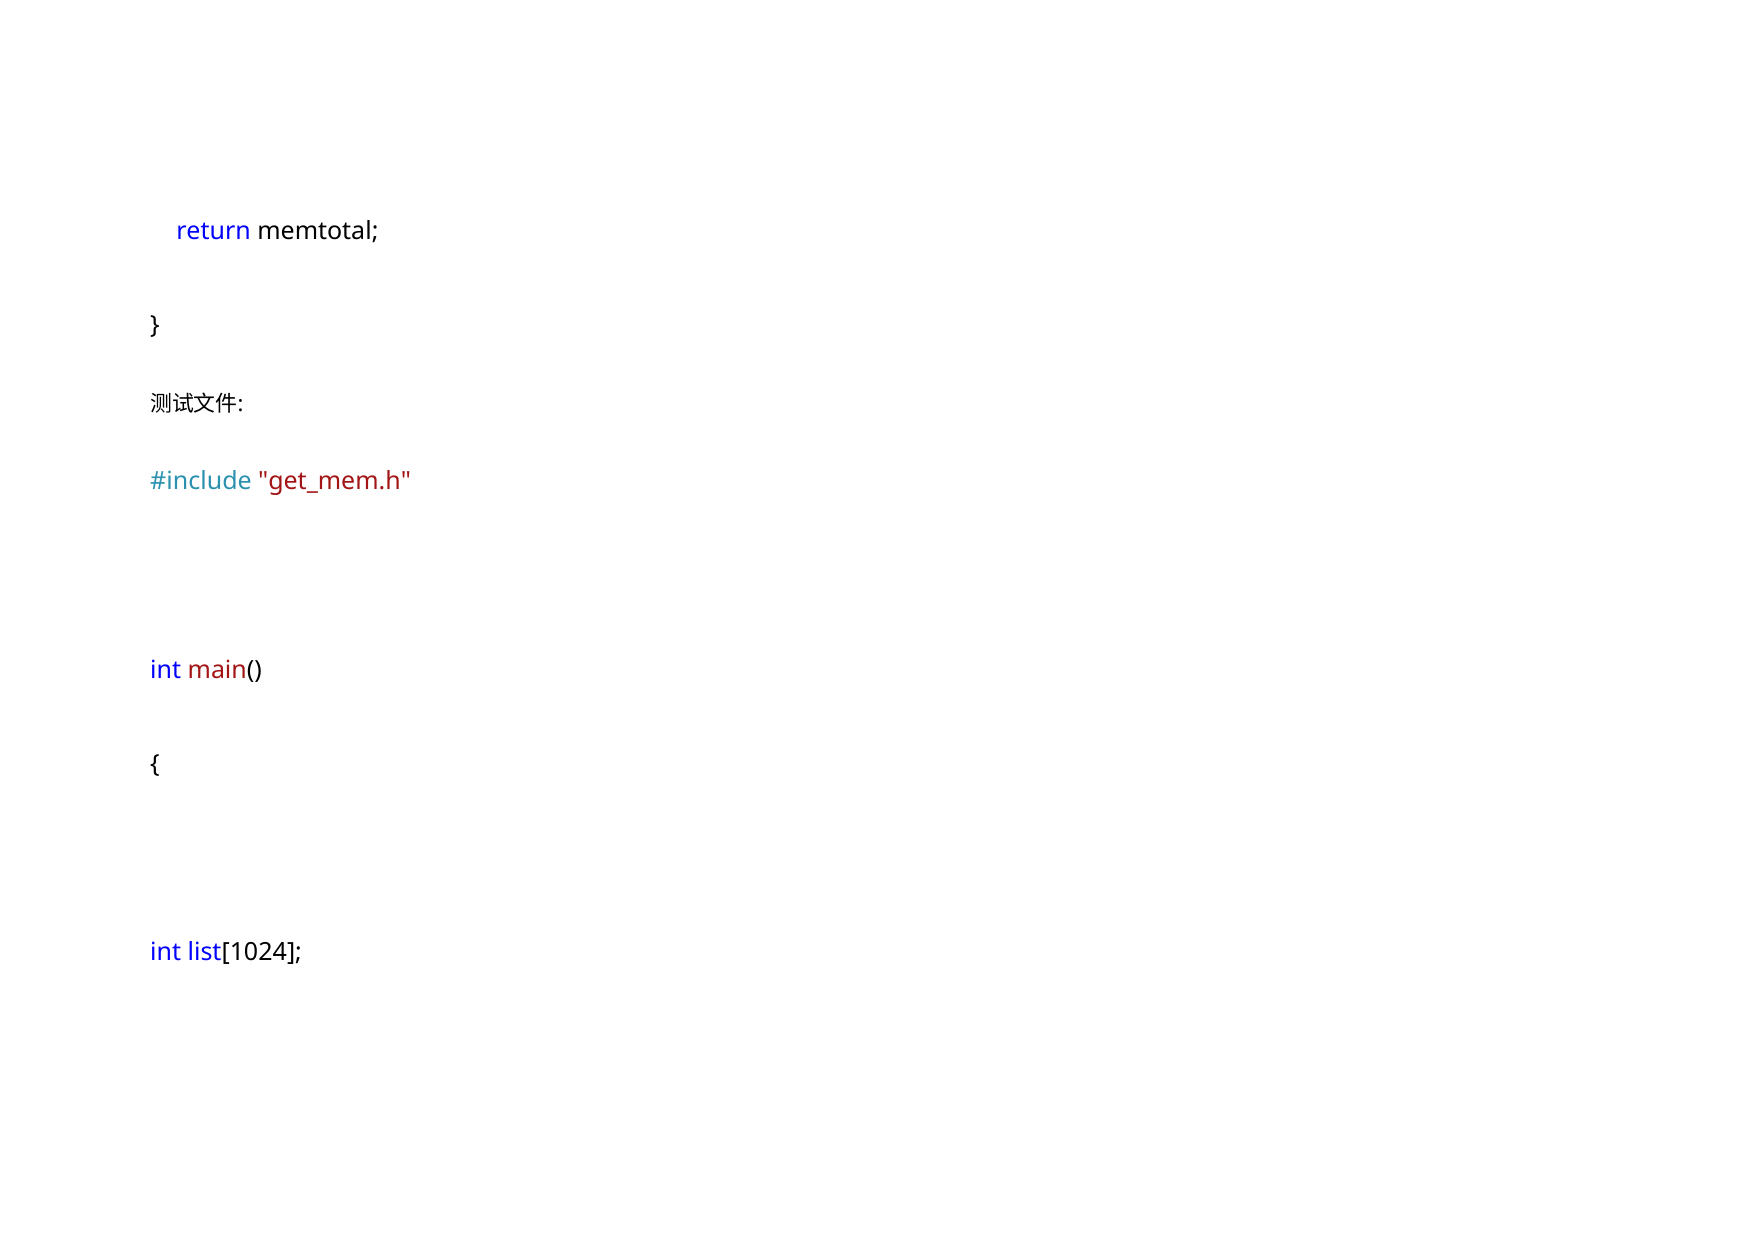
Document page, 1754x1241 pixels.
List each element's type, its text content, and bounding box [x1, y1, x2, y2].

text } [150, 292, 1604, 357]
text int main() [150, 636, 1604, 701]
text return memtotal; [150, 198, 1604, 263]
text 测试文件: [150, 386, 1604, 418]
text int list[1024]; [150, 918, 1604, 983]
text { [150, 730, 1604, 795]
text #include "get_mem.h" [150, 448, 1604, 513]
